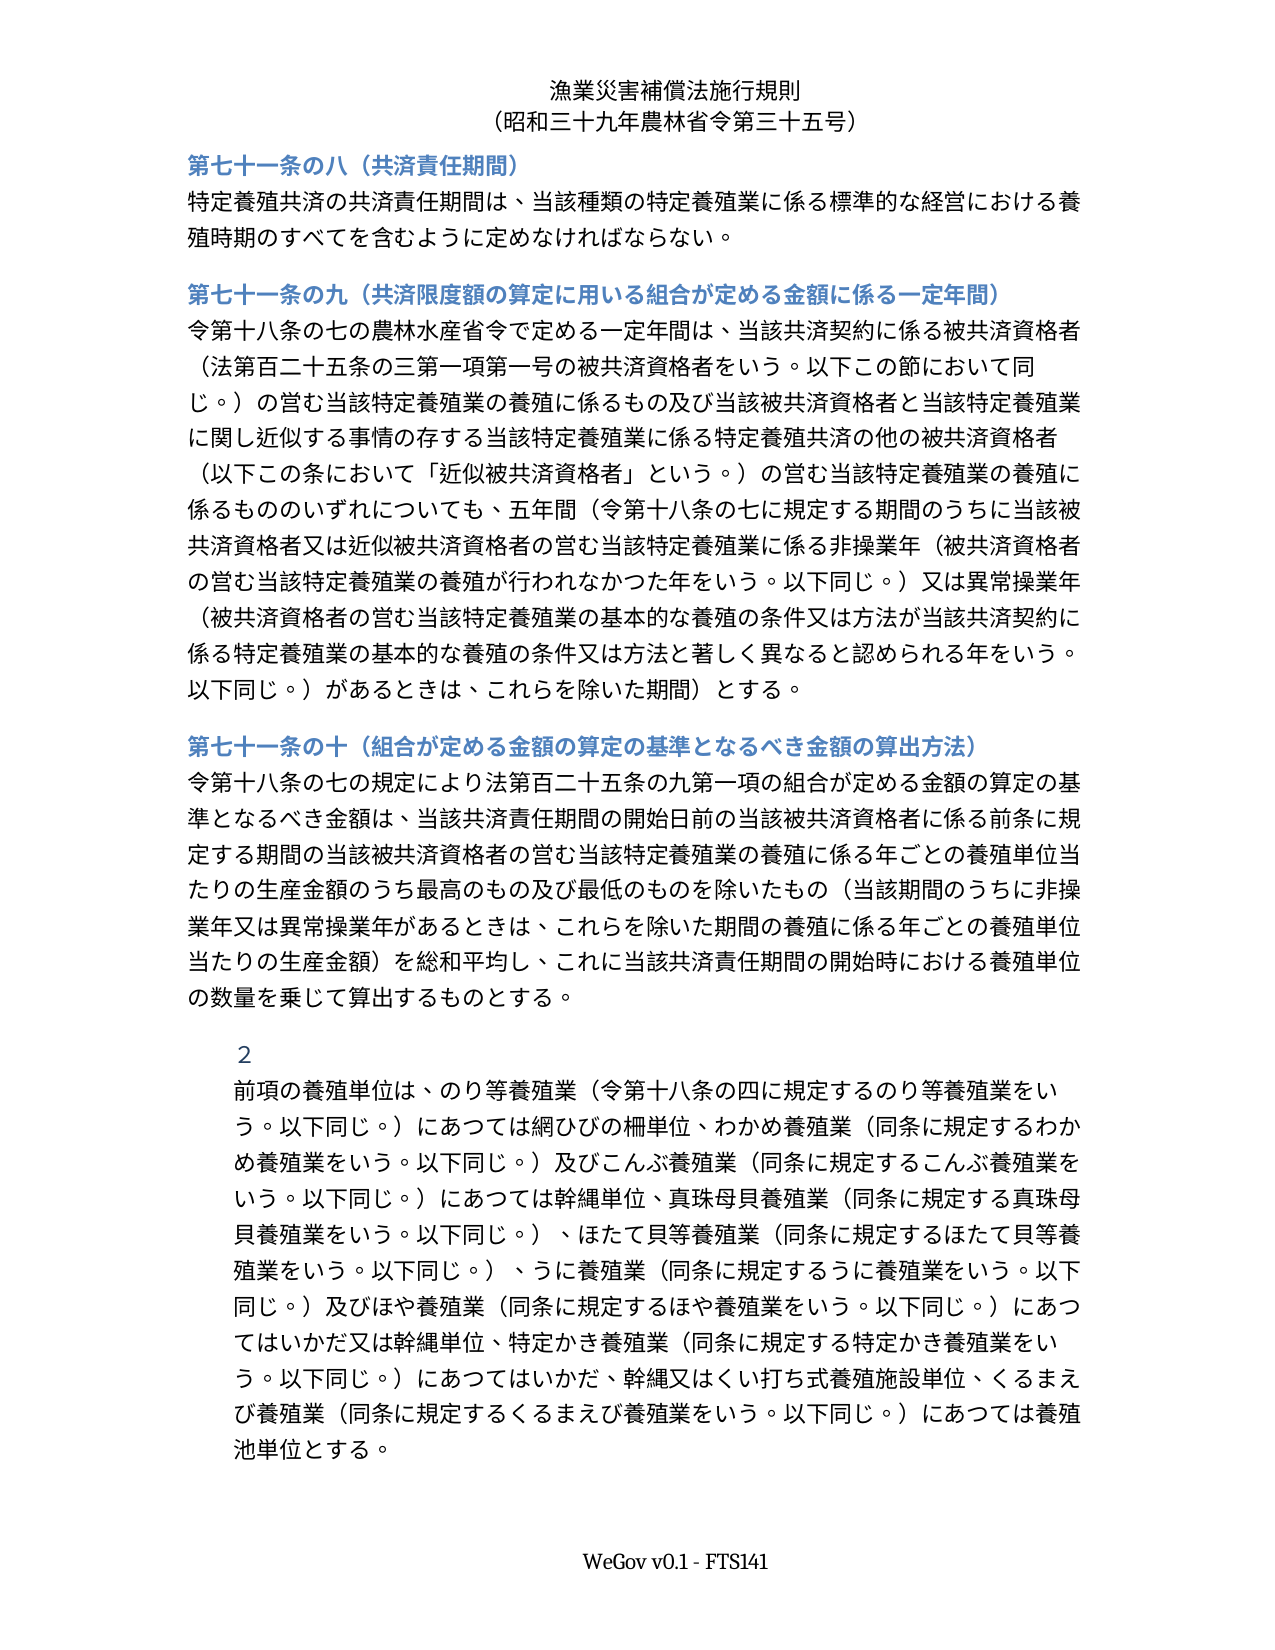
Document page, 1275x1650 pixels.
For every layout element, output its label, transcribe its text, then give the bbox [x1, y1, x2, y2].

subtitle 第七十一条の八（共済責任期間） [187, 150, 1087, 181]
subtitle ２ [233, 1039, 1087, 1070]
text 特定養殖共済の共済責任期間は、当該種類の特定養殖業に係る標準的な経営における養殖時期のすべてを含むように定めなければならない。 [187, 186, 1087, 253]
text 令第十八条の七の規定により法第百二十五条の九第一項の組合が定める金額の算定の基準となるべき金額は、当該共済責任期間の開始日前の当該被共済資格者に係る前条に規定する期間の当該被共済資格者の営む当該特定養殖業の養殖に係る年ごとの養殖単位当たりの生産金額のうち最高のもの及び最低のものを除いたもの（当該期間のうちに非操業年又は異常操業年があるときは、これらを除いた期間の養殖に係る年ごとの養殖単位当たりの生産金額）を総和平均し、これに当該共済責任期間の開始時における養殖単位の数量を乗じて算出するものとする。 [187, 767, 1087, 1013]
subtitle 第七十一条の十（組合が定める金額の算定の基準となるべき金額の算出方法） [187, 731, 1087, 762]
text 令第十八条の七の農林水産省令で定める一定年間は、当該共済契約に係る被共済資格者（法第百二十五条の三第一項第一号の被共済資格者をいう。以下この節において同じ。）の営む当該特定養殖業の養殖に係るもの及び当該被共済資格者と当該特定養殖業に関し近似する事情の存する当該特定養殖業に係る特定養殖共済の他の被共済資格者（以下この条において「近似被共済資格者」という。）の営む当該特定養殖業の養殖に係るもののいずれについても、五年間（令第十八条の七に規定する期間のうちに当該被共済資格者又は近似被共済資格者の営む当該特定養殖業に係る非操業年（被共済資格者の営む当該特定養殖業の養殖が行われなかつた年をいう。以下同じ。）又は異常操業年（被共済資格者の営む当該特定養殖業の基本的な養殖の条件又は方法が当該共済契約に係る特定養殖業の基本的な養殖の条件又は方法と著しく異なると認められる年をいう。以下同じ。）があるときは、これらを除いた期間）とする。 [187, 314, 1087, 705]
text 前項の養殖単位は、のり等養殖業（令第十八条の四に規定するのり等養殖業をいう。以下同じ。）にあつては網ひびの柵単位、わかめ養殖業（同条に規定するわかめ養殖業をいう。以下同じ。）及びこんぶ養殖業（同条に規定するこんぶ養殖業をいう。以下同じ。）にあつては幹縄単位、真珠母貝養殖業（同条に規定する真珠母貝養殖業をいう。以下同じ。）、ほたて貝等養殖業（同条に規定するほたて貝等養殖業をいう。以下同じ。）、うに養殖業（同条に規定するうに養殖業をいう。以下同じ。）及びほや養殖業（同条に規定するほや養殖業をいう。以下同じ。）にあつてはいかだ又は幹縄単位、特定かき養殖業（同条に規定する特定かき養殖業をいう。以下同じ。）にあつてはいかだ、幹縄又はくい打ち式養殖施設単位、くるまえび養殖業（同条に規定するくるまえび養殖業をいう。以下同じ。）にあつては養殖池単位とする。 [233, 1075, 1087, 1466]
subtitle 第七十一条の九（共済限度額の算定に用いる組合が定める金額に係る一定年間） [187, 279, 1087, 310]
